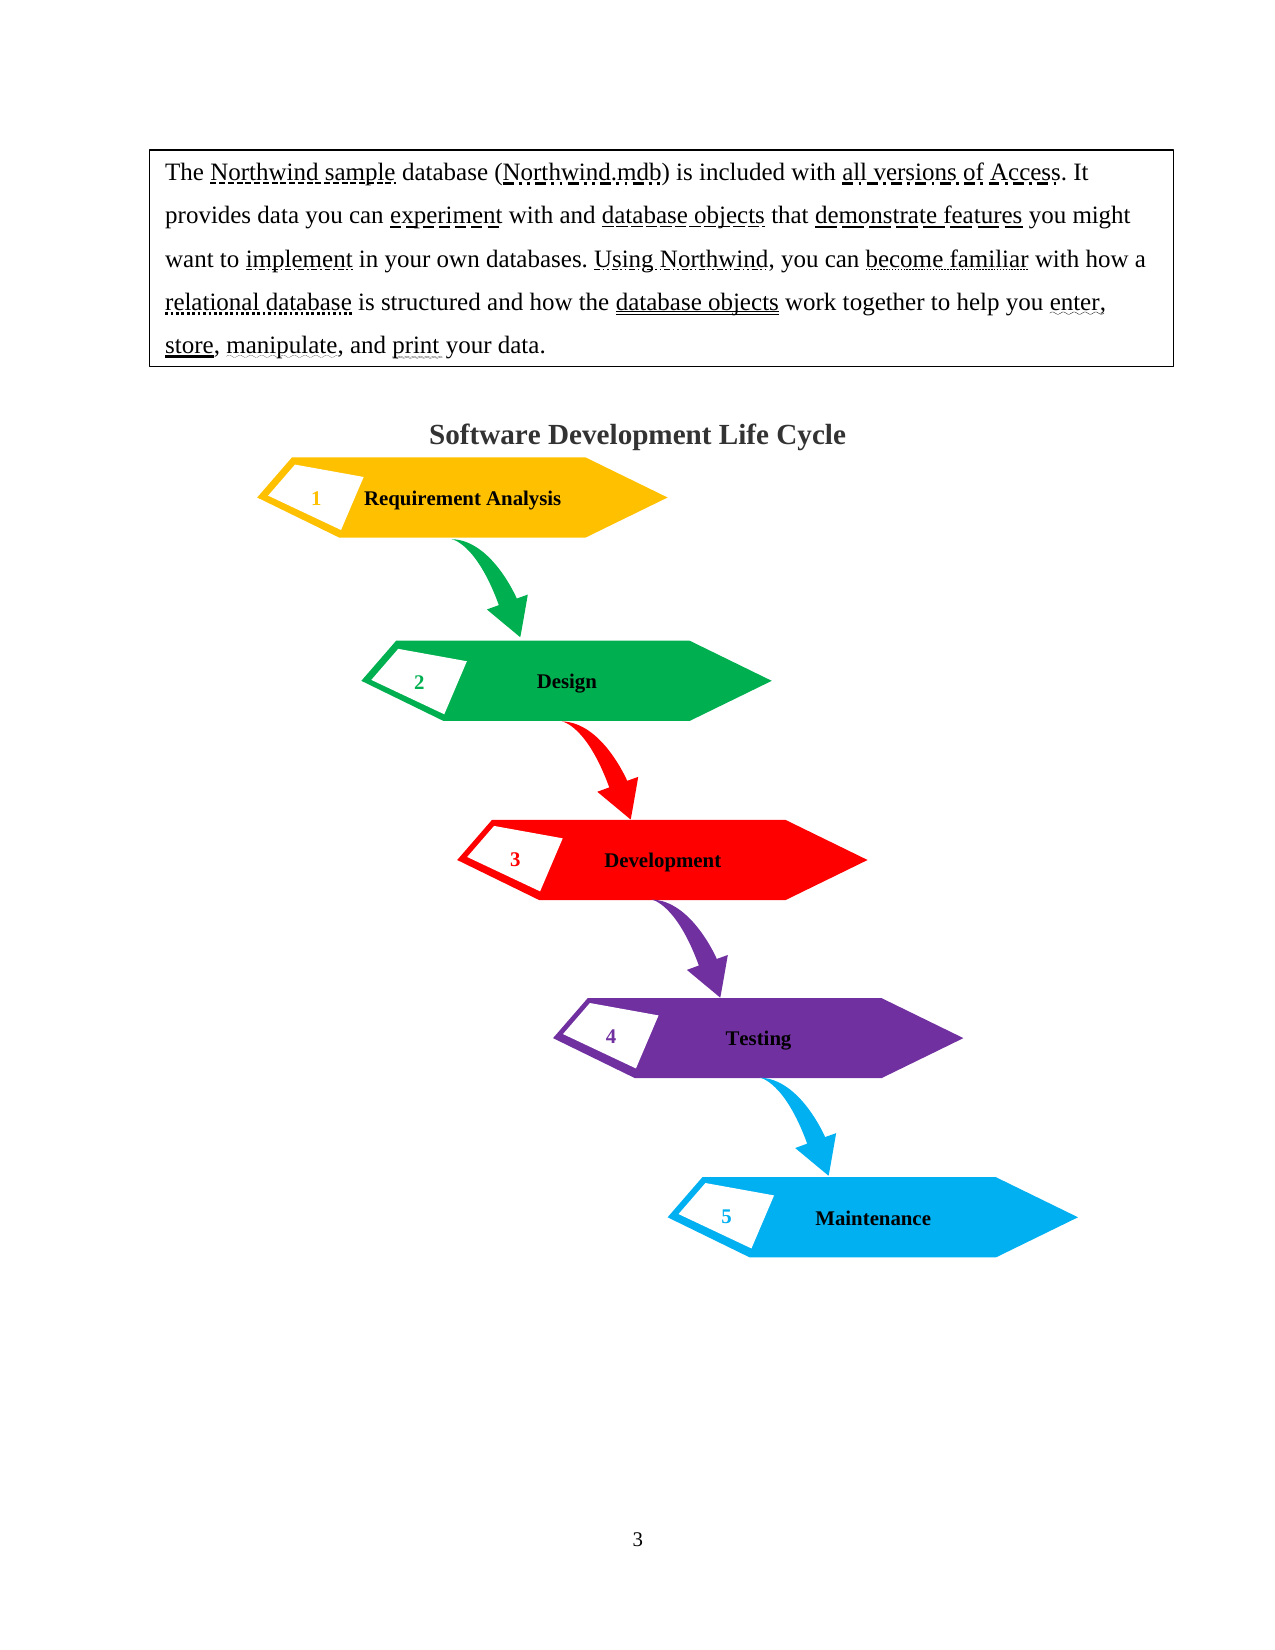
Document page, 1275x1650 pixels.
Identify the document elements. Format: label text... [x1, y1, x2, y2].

text Software Development Life Cycle [150, 417, 1125, 450]
